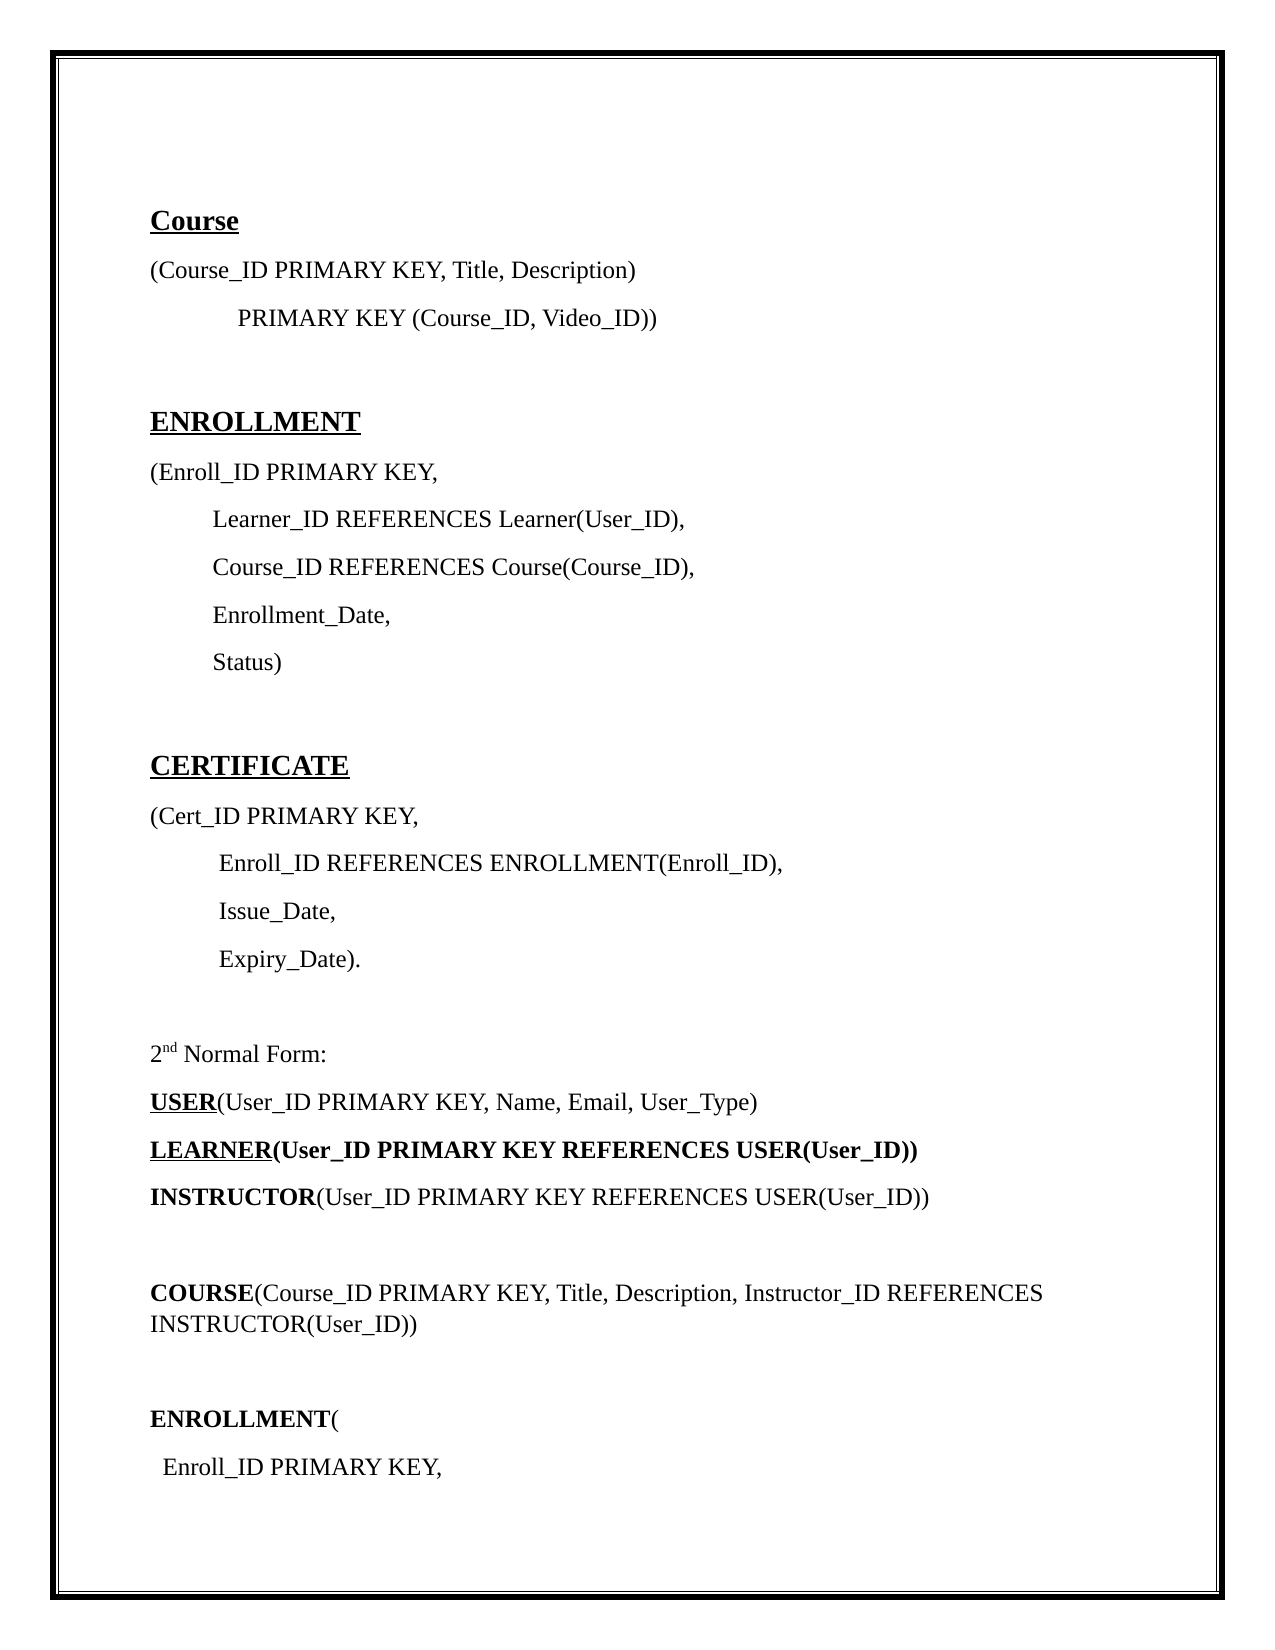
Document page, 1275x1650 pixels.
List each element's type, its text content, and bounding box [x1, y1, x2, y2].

text COURSE(Course_ID PRIMARY KEY, Title, Description, Instructor_ID REFERENCES INSTRUCTOR(User_ID)) [150, 1278, 1125, 1338]
text CERTIFICATE [150, 748, 1125, 782]
text LEARNER(User_ID PRIMARY KEY REFERENCES USER(User_ID)) [150, 1135, 1125, 1163]
text (Enroll_ID PRIMARY KEY, [150, 457, 1125, 485]
text Enrollment_Date, [150, 600, 1125, 628]
text ENROLLMENT [150, 404, 1125, 437]
text USER(User_ID PRIMARY KEY, Name, Email, User_Type) [150, 1087, 1125, 1116]
text Course_ID REFERENCES Course(Course_ID), [150, 552, 1125, 581]
text 2nd Normal Form: [150, 1039, 1125, 1068]
text Expiry_Date). [150, 944, 1125, 973]
text INSTRUCTOR(User_ID PRIMARY KEY REFERENCES USER(User_ID)) [150, 1182, 1125, 1211]
text Learner_ID REFERENCES Learner(User_ID), [150, 504, 1125, 533]
text PRIMARY KEY (Course_ID, Video_ID)) [150, 303, 1125, 332]
text Status) [150, 647, 1125, 676]
text Enroll_ID PRIMARY KEY, [150, 1452, 1125, 1481]
text Enroll_ID REFERENCES ENROLLMENT(Enroll_ID), [150, 848, 1125, 877]
text (Cert_ID PRIMARY KEY, [150, 801, 1125, 829]
text (Course_ID PRIMARY KEY, Title, Description) [150, 256, 1125, 284]
text Issue_Date, [150, 896, 1125, 925]
text Course [150, 203, 1125, 236]
text ENROLLMENT( [150, 1404, 1125, 1433]
